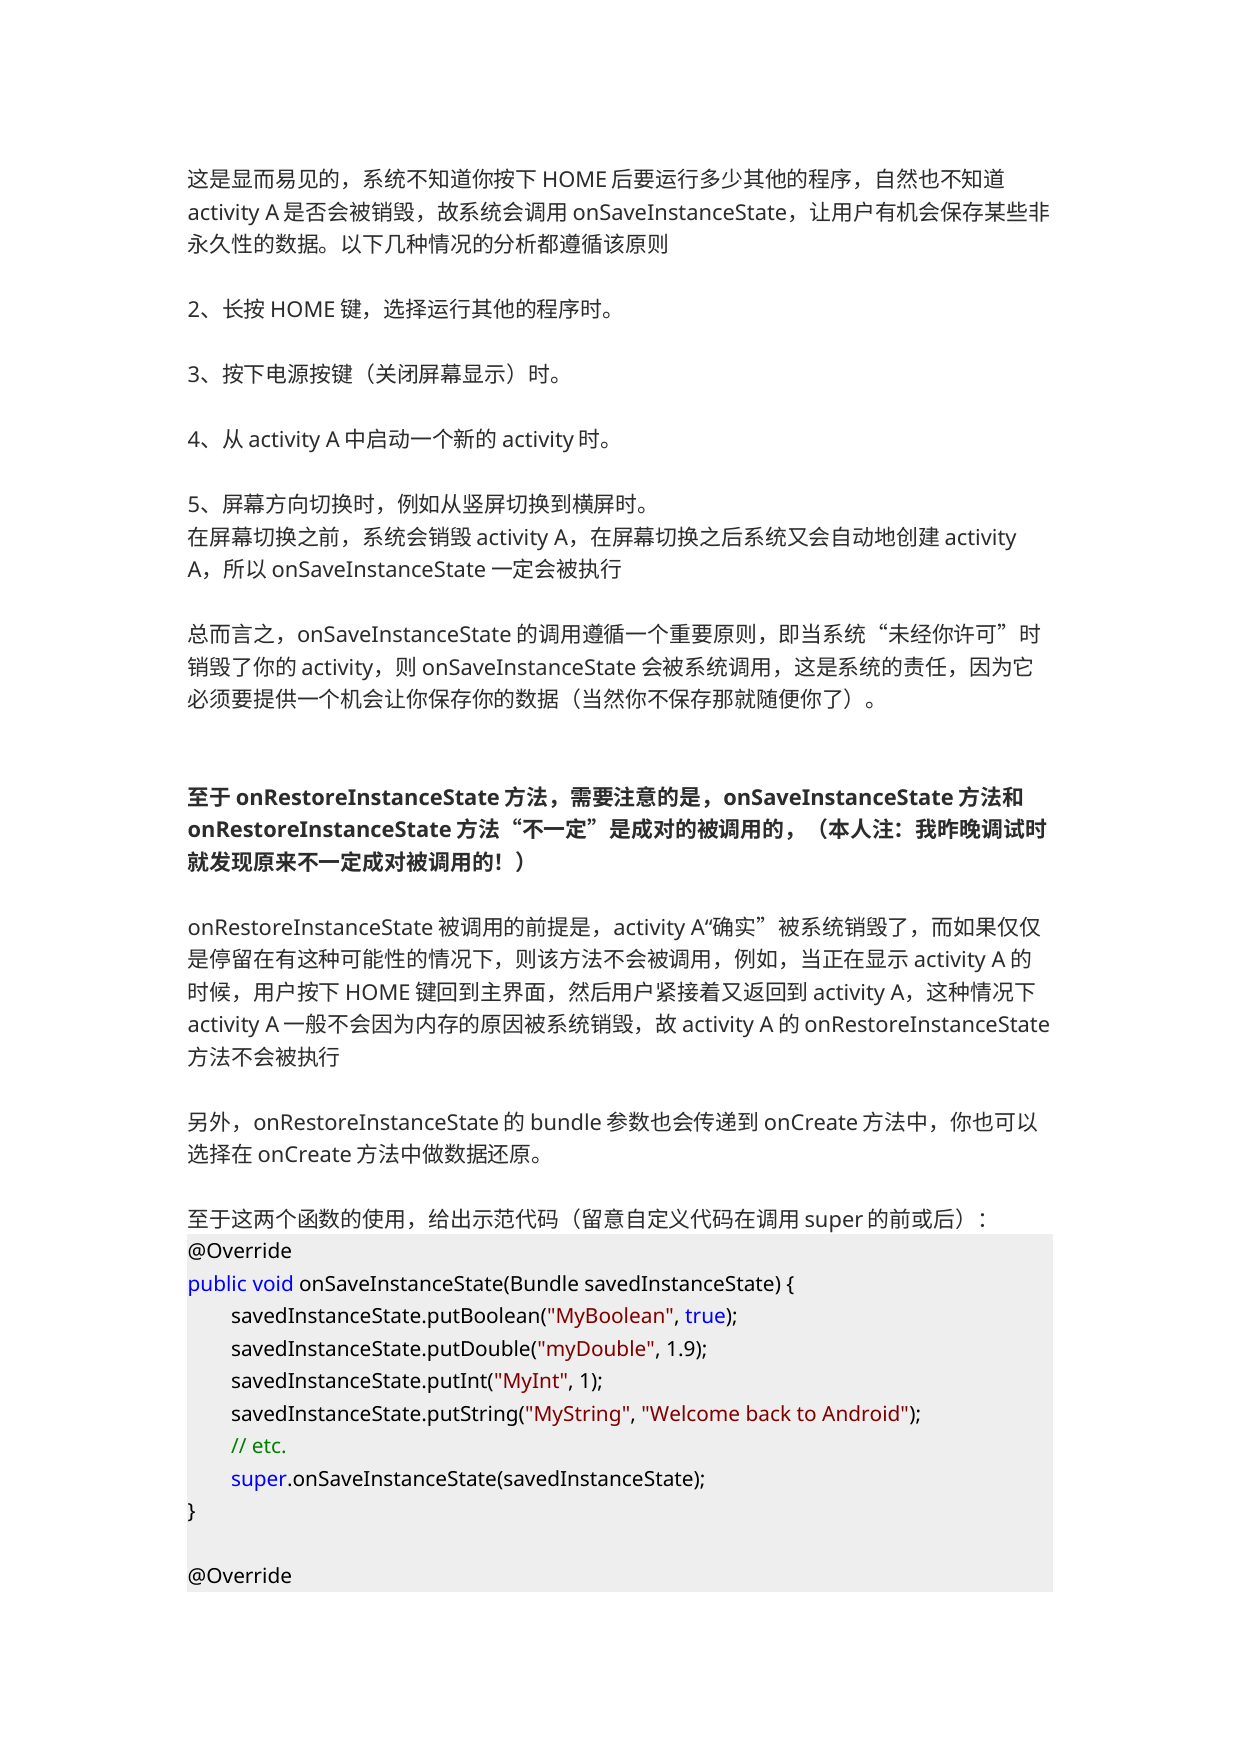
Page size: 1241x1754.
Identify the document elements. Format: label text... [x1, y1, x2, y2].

text onRestoreInstanceState被调用的前提是，activity A“确实”被系统销毁了，而如果仅仅是停留在有这种可能性的情况下，则该方法不会被调用，例如，当正在显示activity A的时候，用户按下HOME键回到主界面，然后用户紧接着又返回到activity A，这种情况下activity A一般不会因为内存的原因被系统销毁，故activity A的onRestoreInstanceState方法不会被执行 [187, 909, 1053, 1072]
text 这是显而易见的，系统不知道你按下HOME后要运行多少其他的程序，自然也不知道activity A是否会被销毁，故系统会调用onSaveInstanceState，让用户有机会保存某些非永久性的数据。以下几种情况的分析都遵循该原则 [187, 162, 1053, 259]
text 至于onRestoreInstanceState方法，需要注意的是，onSaveInstanceState方法和onRestoreInstanceState方法“不一定”是成对的被调用的，（本人注：我昨晚调试时就发现原来不一定成对被调用的！） [187, 747, 1053, 877]
text 4、从activity A中启动一个新的activity时。 [187, 389, 1053, 454]
text 至于这两个函数的使用，给出示范代码（留意自定义代码在调用super的前或后）： [187, 1202, 1053, 1234]
text 3、按下电源按键（关闭屏幕显示）时。 [187, 324, 1053, 389]
text 总而言之，onSaveInstanceState的调用遵循一个重要原则，即当系统“未经你许可”时销毁了你的activity，则onSaveInstanceState会被系统调用，这是系统的责任，因为它必须要提供一个机会让你保存你的数据（当然你不保存那就随便你了）。 [187, 617, 1053, 714]
text 2、长按HOME键，选择运行其他的程序时。 [187, 259, 1053, 324]
text 5、屏幕方向切换时，例如从竖屏切换到横屏时。 [187, 454, 1053, 519]
text 另外，onRestoreInstanceState的bundle参数也会传递到onCreate方法中，你也可以选择在onCreate方法中做数据还原。 [187, 1072, 1053, 1169]
text 在屏幕切换之前，系统会销毁activity A，在屏幕切换之后系统又会自动地创建activity A，所以onSaveInstanceState一定会被执行 [187, 519, 1053, 584]
